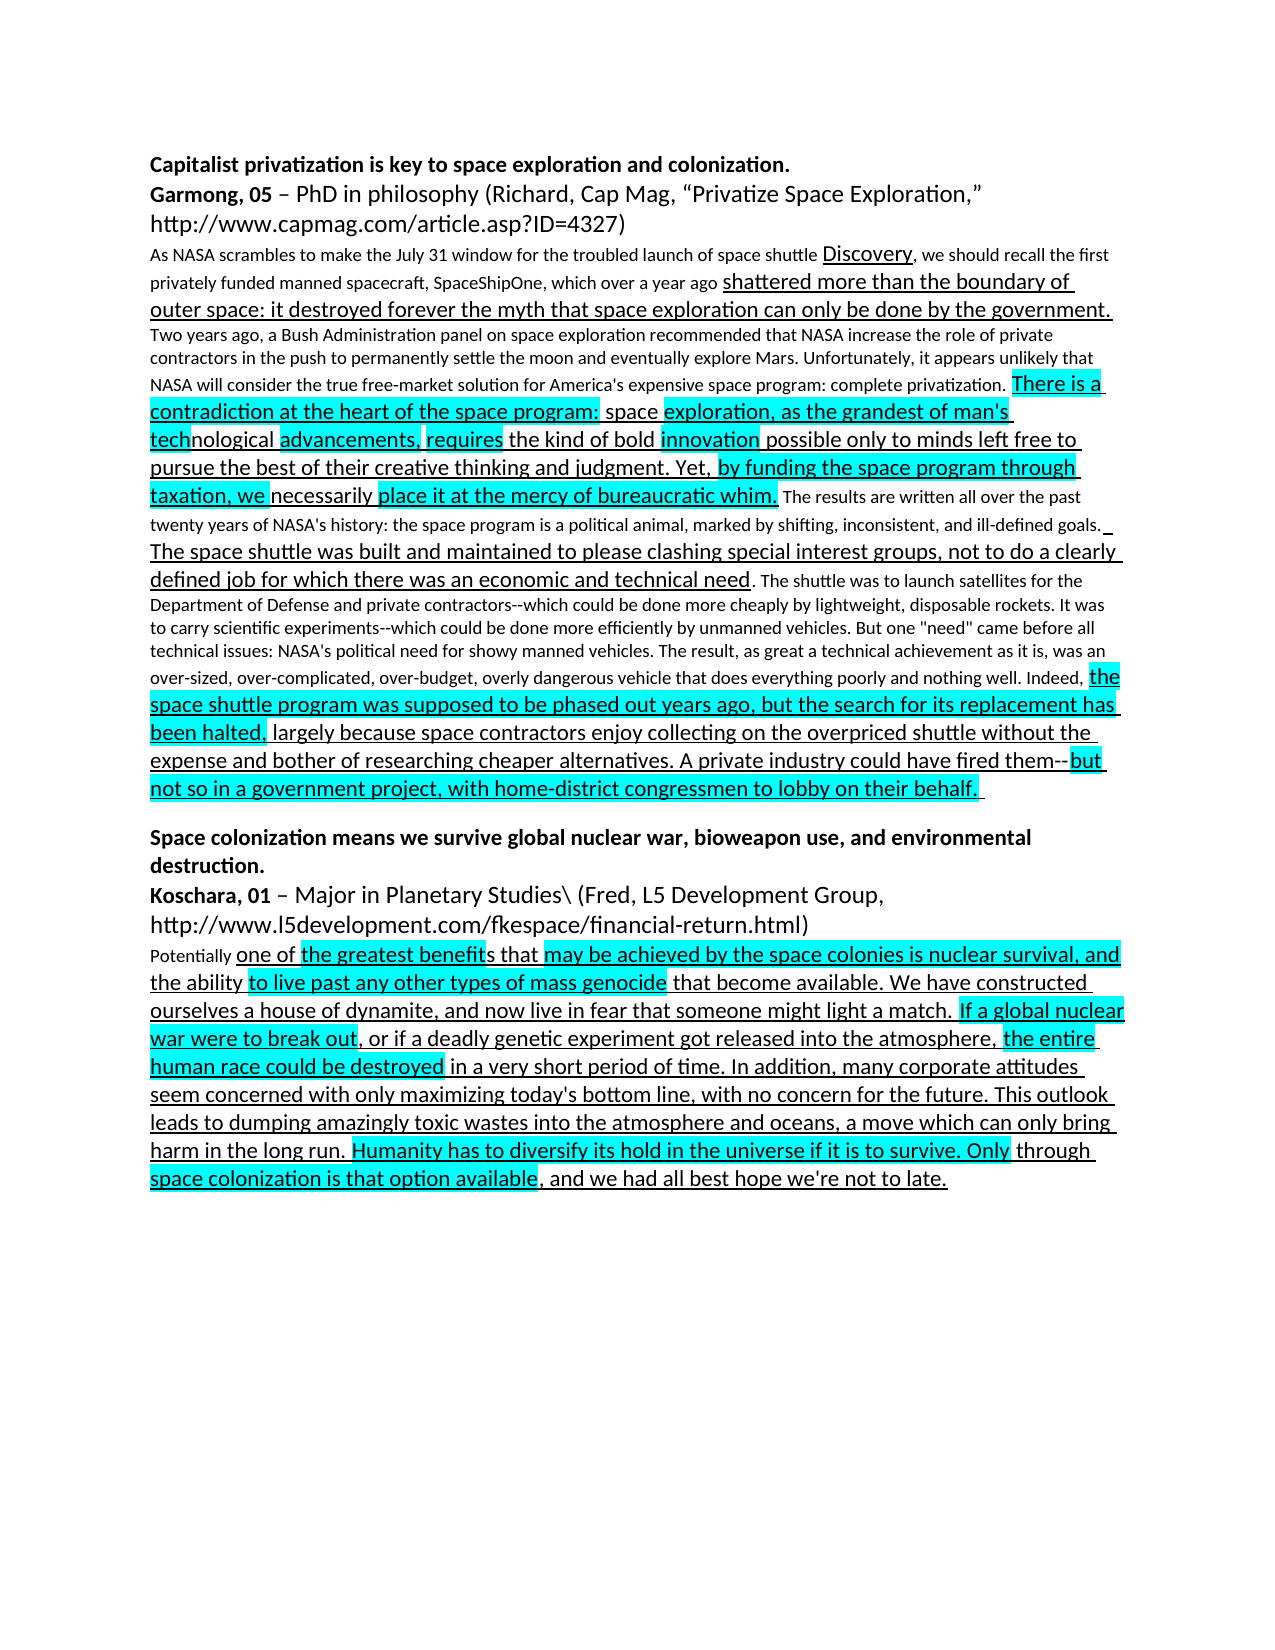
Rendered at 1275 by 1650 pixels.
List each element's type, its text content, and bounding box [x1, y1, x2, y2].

text As NASA scrambles to make the July 31 window for the troubled launch of space shuttle Discovery, we should recall the first privately funded manned spacecraft, SpaceShipOne, which over a year ago shattered more than the boundary of outer space: it destroyed forever the myth that space exploration can only be done by the government. Two years ago, a Bush Administration panel on space exploration recommended that NASA increase the role of private contractors in the push to permanently settle the moon and eventually explore Mars. Unfortunately, it appears unlikely that NASA will consider the true free-market solution for America's expensive space program: complete privatization. There is a contradiction at the heart of the space program: space exploration, as the grandest of man's technological advancements, requires the kind of bold innovation possible only to minds left free to pursue the best of their creative thinking and judgment. Yet, by funding the space program through taxation, we necessarily place it at the mercy of bureaucratic whim. The results are written all over the past twenty years of NASA's history: the space program is a political animal, marked by shifting, inconsistent, and ill-defined goals. The space shuttle was built and maintained to please clashing special interest groups, not to do a clearly defined job for which there was an economic and technical need. The shuttle was to launch satellites for the Department of Defense and private contractors--which could be done more cheaply by lightweight, disposable rockets. It was to carry scientific experiments--which could be done more efficiently by unmanned vehicles. But one "need" came before all technical issues: NASA's political need for showy manned vehicles. The result, as great a technical achievement as it is, was an over-sized, over-complicated, over-budget, overly dangerous vehicle that does everything poorly and nothing well. Indeed, the space shuttle program was supposed to be phased out years ago, but the search for its replacement has been halted, largely because space contractors enjoy collecting on the overpriced shuttle without the expense and bother of researching cheaper alternatives. A private industry could have fired them--but not so in a government project, with home-district congressmen to lobby on their behalf. [150, 239, 1125, 802]
subtitle Capitalist privatization is key to space exploration and colonization. [150, 150, 1125, 178]
text Koschara, 01 – Major in Planetary Studies\ (Fred, L5 Development Group, http://www.l5development.com/fkespace/financial-return.html) [150, 879, 1125, 940]
text Potentially one of the greatest benefits that may be achieved by the space colonies is nuclear survival, and the ability to live past any other types of mass genocide that become available. We have constructed ourselves a house of dynamite, and now live in fear that someone might light a match. If a global nuclear war were to break out, or if a deadly genetic experiment got released into the atmosphere, the entire human race could be destroyed in a very short period of time. In addition, many corporate attitudes seem concerned with only maximizing today's bottom line, with no concern for the future. This outlook leads to dumping amazingly toxic wastes into the atmosphere and oceans, a move which can only bring harm in the long run. Humanity has to diversify its hold in the universe if it is to survive. Only through space colonization is that option available, and we had all best hope we're not to late. [150, 940, 1125, 1020]
text Garmong, 05 – PhD in philosophy (Richard, Cap Mag, “Privatize Space Exploration,” http://www.capmag.com/article.asp?ID=4327) [150, 178, 1125, 239]
subtitle Space colonization means we survive global nuclear war, bioweapon use, and environmental destruction. [150, 823, 1125, 879]
text Potentially one of the greatest benefits that may be achieved by the space colonies is nuclear survival, and the ability to live past any other types of mass genocide that become available. We have constructed ourselves a house of dynamite, and now live in fear that someone might light a match. If a global nuclear war were to break out, or if a deadly genetic experiment got released into the atmosphere, the entire human race could be destroyed in a very short period of time. In addition, many corporate attitudes seem concerned with only maximizing today's bottom line, with no concern for the future. This outlook leads to dumping amazingly toxic wastes into the atmosphere and oceans, a move which can only bring harm in the long run. Humanity has to diversify its hold in the universe if it is to survive. Only through space colonization is that option available, and we had all best hope we're not to late. [150, 1022, 1125, 1192]
